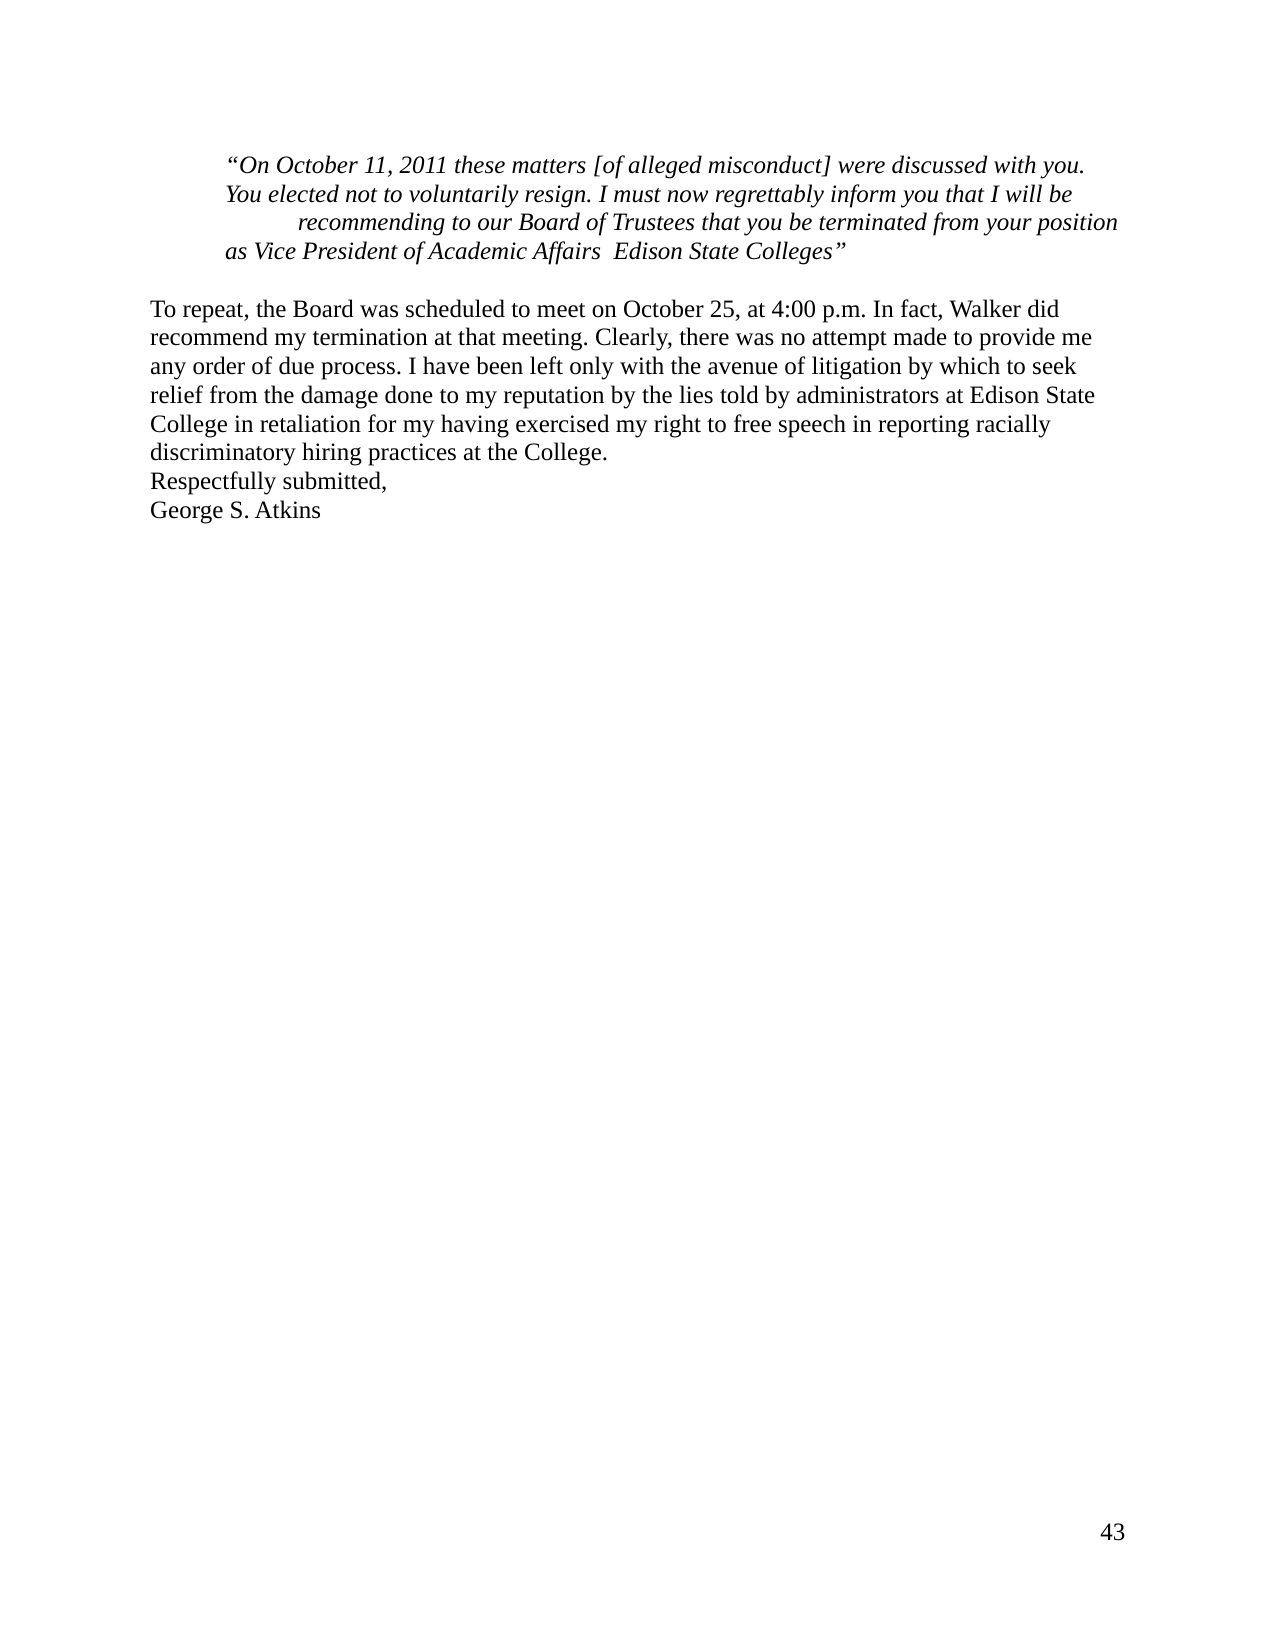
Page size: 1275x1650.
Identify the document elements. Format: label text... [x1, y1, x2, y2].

text Respectfully submitted, [150, 466, 1125, 495]
text George S. Atkins [150, 495, 1125, 524]
list “On October 11, 2011 these matters [of alleged misconduct] were discussed with you. You elected not to voluntarily resign. I must now regrettably inform you that I will be recommending to our Board of Trustees that you be terminated from your position as Vice President of Academic Affairs Edison State Colleges” [225, 150, 1125, 265]
text To repeat, the Board was scheduled to meet on October 25, at 4:00 p.m. In fact, Walker did recommend my termination at that meeting. Clearly, there was no attempt made to provide me any order of due process. I have been left only with the avenue of litigation by which to seek relief from the damage done to my reputation by the lies told by administrators at Edison State College in retaliation for my having exercised my right to free speech in reporting racially discriminatory hiring practices at the College. [150, 294, 1125, 466]
